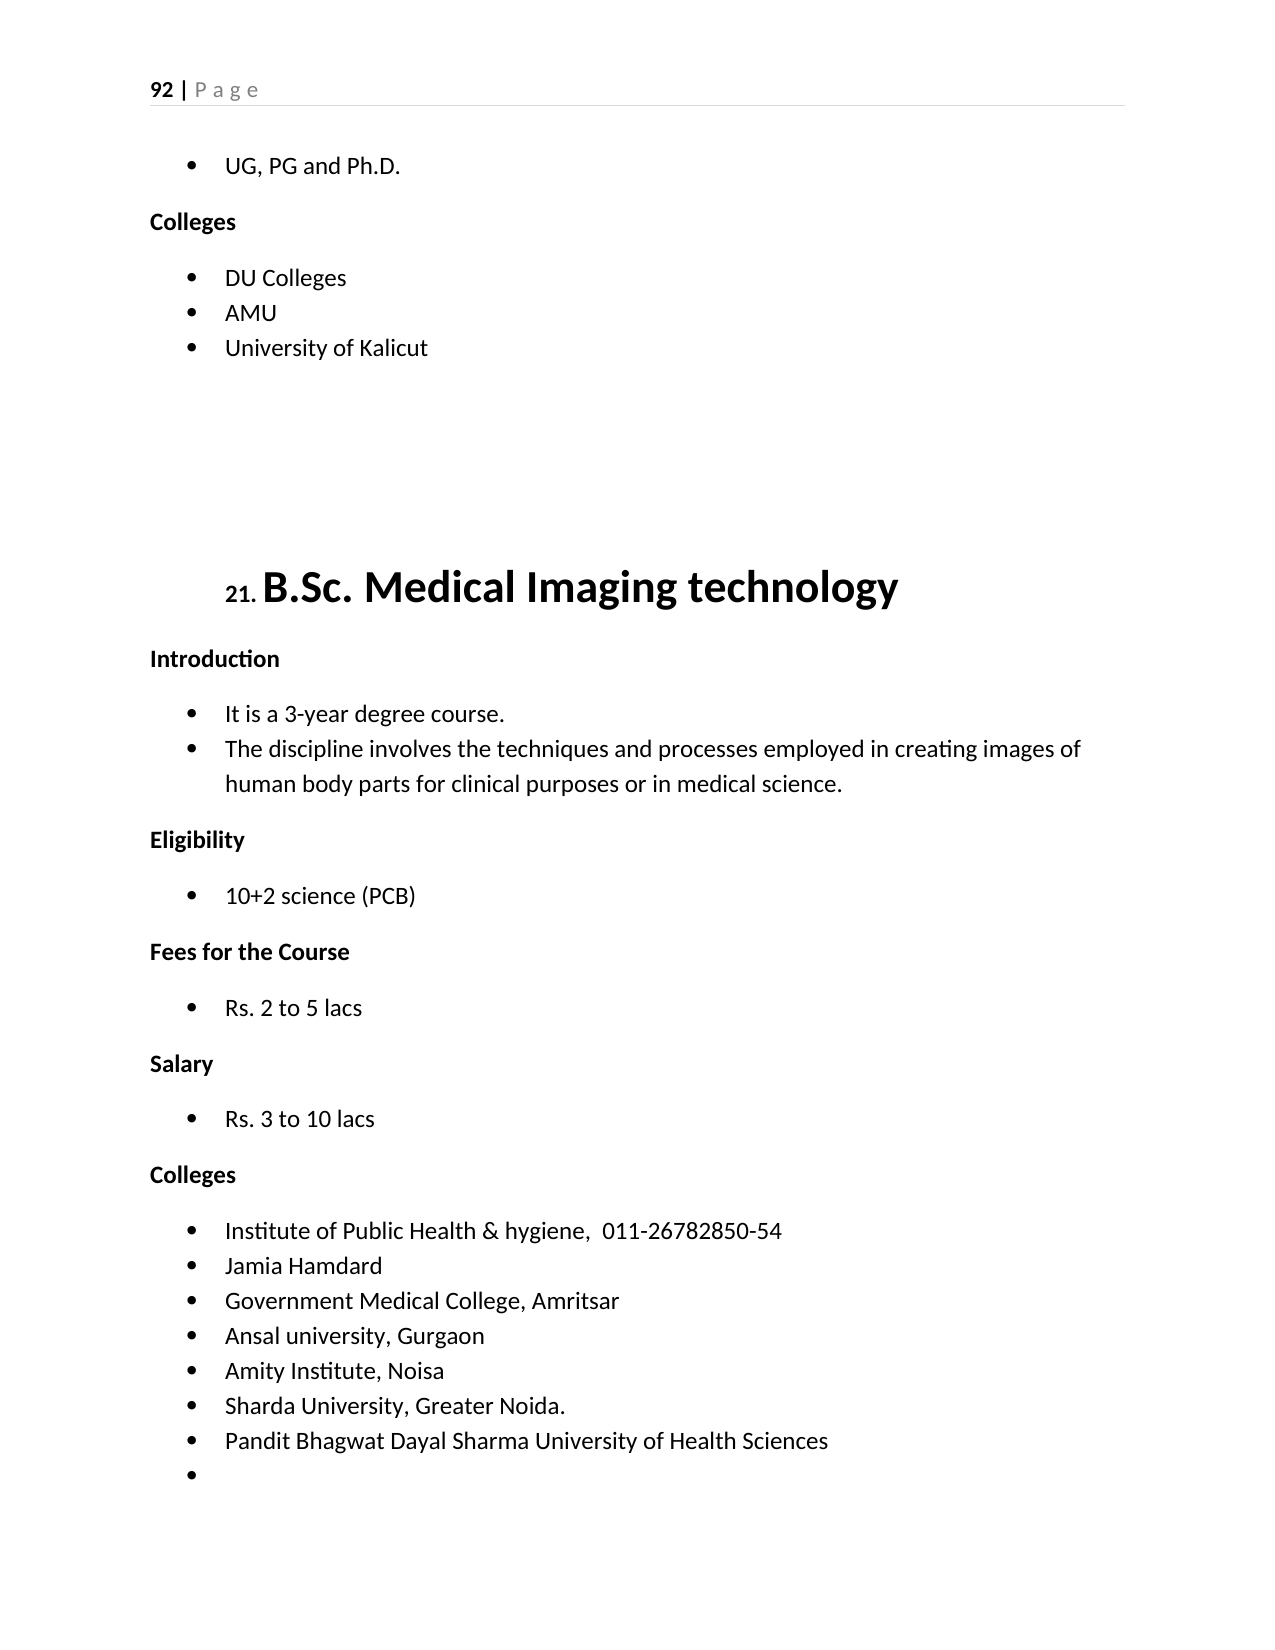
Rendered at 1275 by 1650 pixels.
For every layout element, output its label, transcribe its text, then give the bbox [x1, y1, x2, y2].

list University of Kalicut [187, 332, 1125, 362]
list Government Medical College, Amritsar [187, 1285, 1125, 1316]
list Rs. 3 to 10 lacs [187, 1104, 1125, 1134]
text Colleges [150, 1159, 1125, 1190]
list Institute of Public Health & hygiene, 011-26782850-54 [187, 1215, 1125, 1246]
list B.Sc. Medical Imaging technology [225, 558, 1125, 614]
list UG, PG and Ph.D. [187, 150, 1125, 181]
list Amity Institute, Noisa [187, 1355, 1125, 1386]
text Colleges [150, 206, 1125, 236]
text Introduction [150, 643, 1125, 673]
list Pandit Bhagwat Dayal Sharma University of Health Sciences [187, 1425, 1125, 1456]
list Sharda University, Greater Noida. [187, 1390, 1125, 1421]
text Salary [150, 1048, 1125, 1078]
list 10+2 science (PCB) [187, 880, 1125, 911]
list Jamia Hamdard [187, 1250, 1125, 1281]
text Eligibility [150, 824, 1125, 855]
list DU Colleges [187, 262, 1125, 292]
list AMU [187, 297, 1125, 327]
list Rs. 2 to 5 lacs [187, 992, 1125, 1022]
text Fees for the Course [150, 936, 1125, 967]
list It is a 3-year degree course. [187, 699, 1125, 729]
list The discipline involves the techniques and processes employed in creating images of human body parts for clinical purposes or in medical science. [187, 734, 1125, 799]
list Ansal university, Gurgaon [187, 1320, 1125, 1351]
